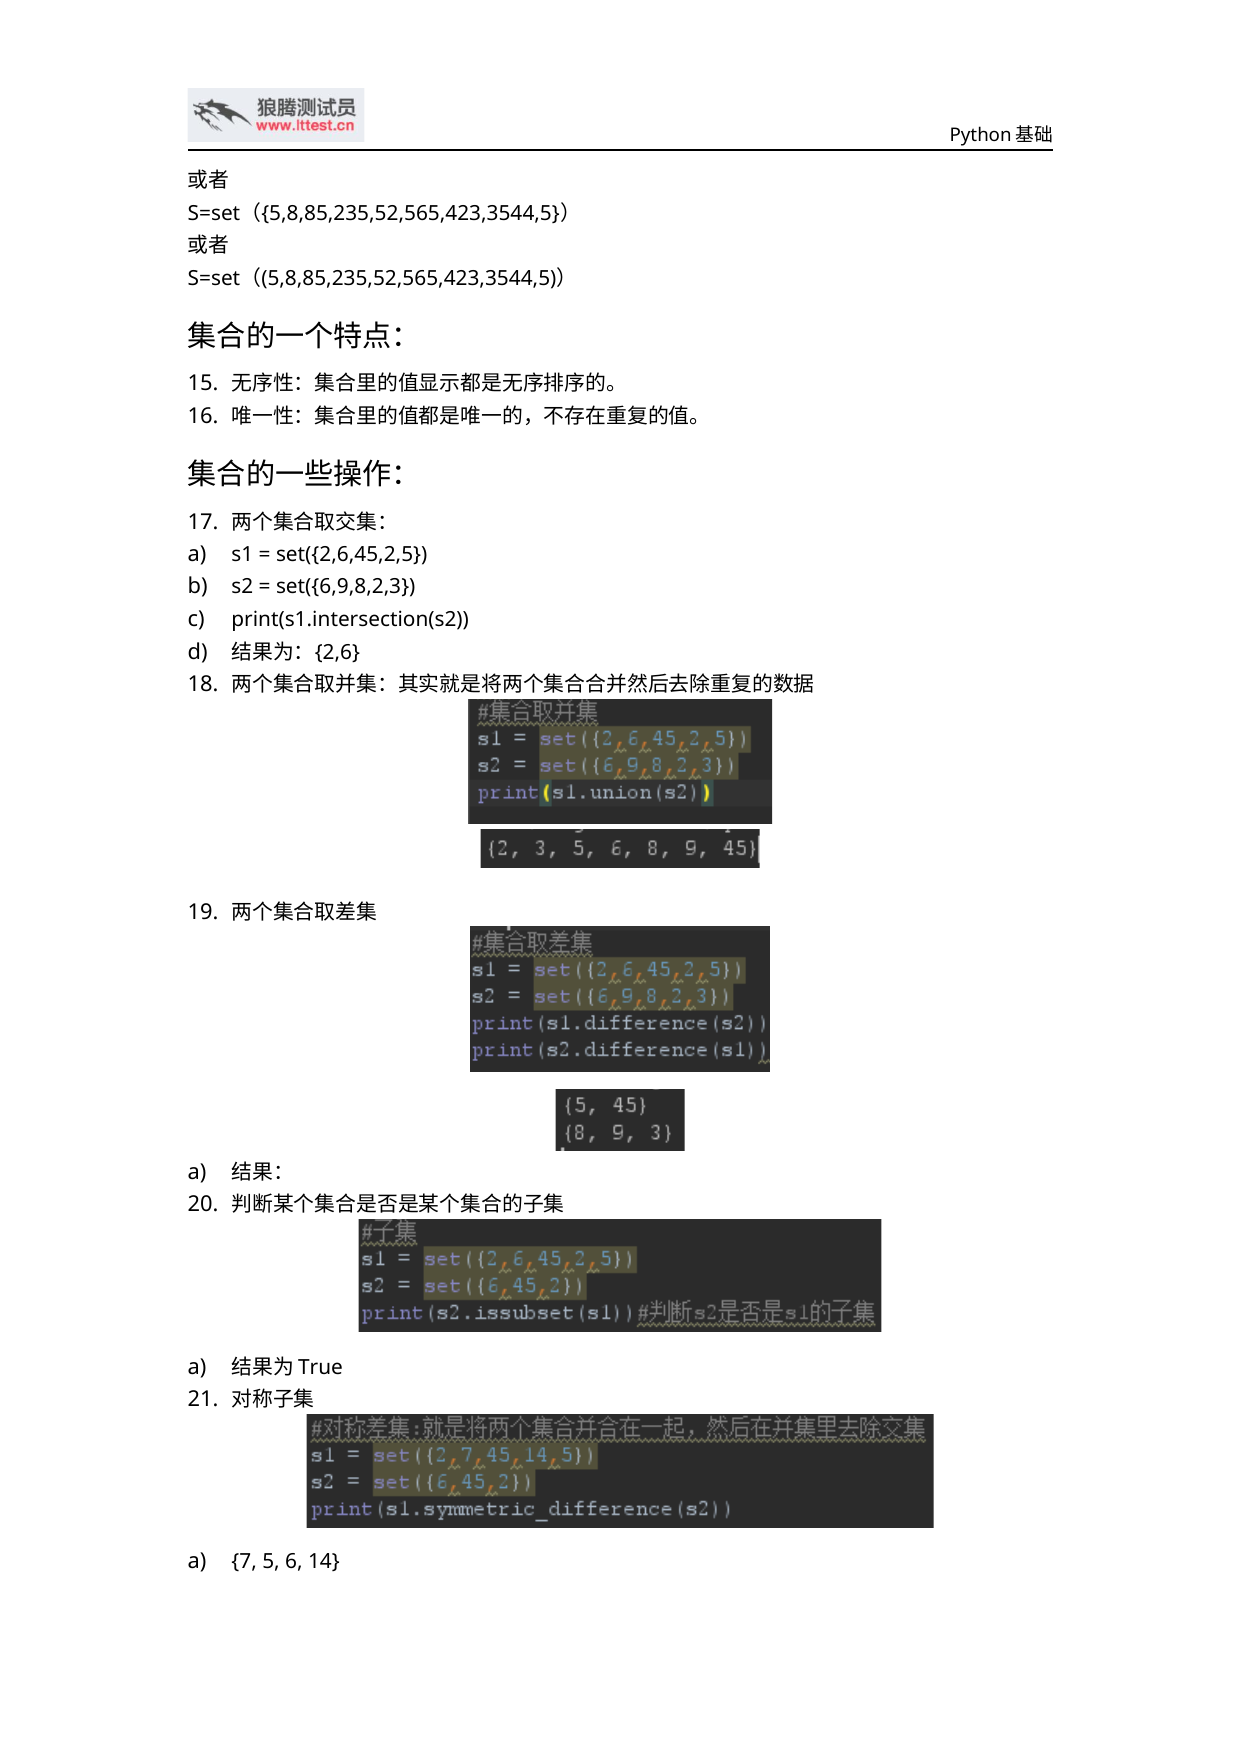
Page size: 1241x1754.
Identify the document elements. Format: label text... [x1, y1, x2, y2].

picture [470, 926, 770, 1072]
list {7, 5, 6, 14} [187, 1544, 1053, 1577]
picture [480, 829, 760, 868]
list 结果为True [187, 1349, 1053, 1382]
list s1 = set({2,6,45,2,5}) [187, 537, 1053, 569]
list 两个集合取差集 [187, 894, 1053, 927]
picture [468, 699, 773, 824]
text 或者 [187, 227, 1053, 260]
list s2 = set({6,9,8,2,3}) [187, 569, 1053, 602]
text S=set（{5,8,85,235,52,565,423,3544,5}） [187, 195, 1053, 227]
list 唯一性：集合里的值都是唯一的，不存在重复的值。 [187, 398, 1053, 431]
list 无序性：集合里的值显示都是无序排序的。 [187, 366, 1053, 398]
subtitle 集合的一些操作： [187, 439, 1053, 504]
picture [358, 1219, 882, 1332]
list print(s1.intersection(s2)) [187, 602, 1053, 634]
list 两个集合取并集：其实就是将两个集合合并然后去除重复的数据 [187, 667, 1053, 699]
picture [187, 88, 365, 142]
list 对称子集 [187, 1382, 1053, 1414]
text S=set（(5,8,85,235,52,565,423,3544,5)） [187, 260, 1053, 292]
text 或者 [187, 162, 1053, 195]
list 结果为：{2,6} [187, 634, 1053, 667]
subtitle 集合的一个特点： [187, 301, 1053, 366]
list 结果： [187, 1154, 1053, 1187]
picture [306, 1414, 934, 1528]
picture [555, 1089, 685, 1151]
list 两个集合取交集： [187, 504, 1053, 537]
list 判断某个集合是否是某个集合的子集 [187, 1187, 1053, 1219]
